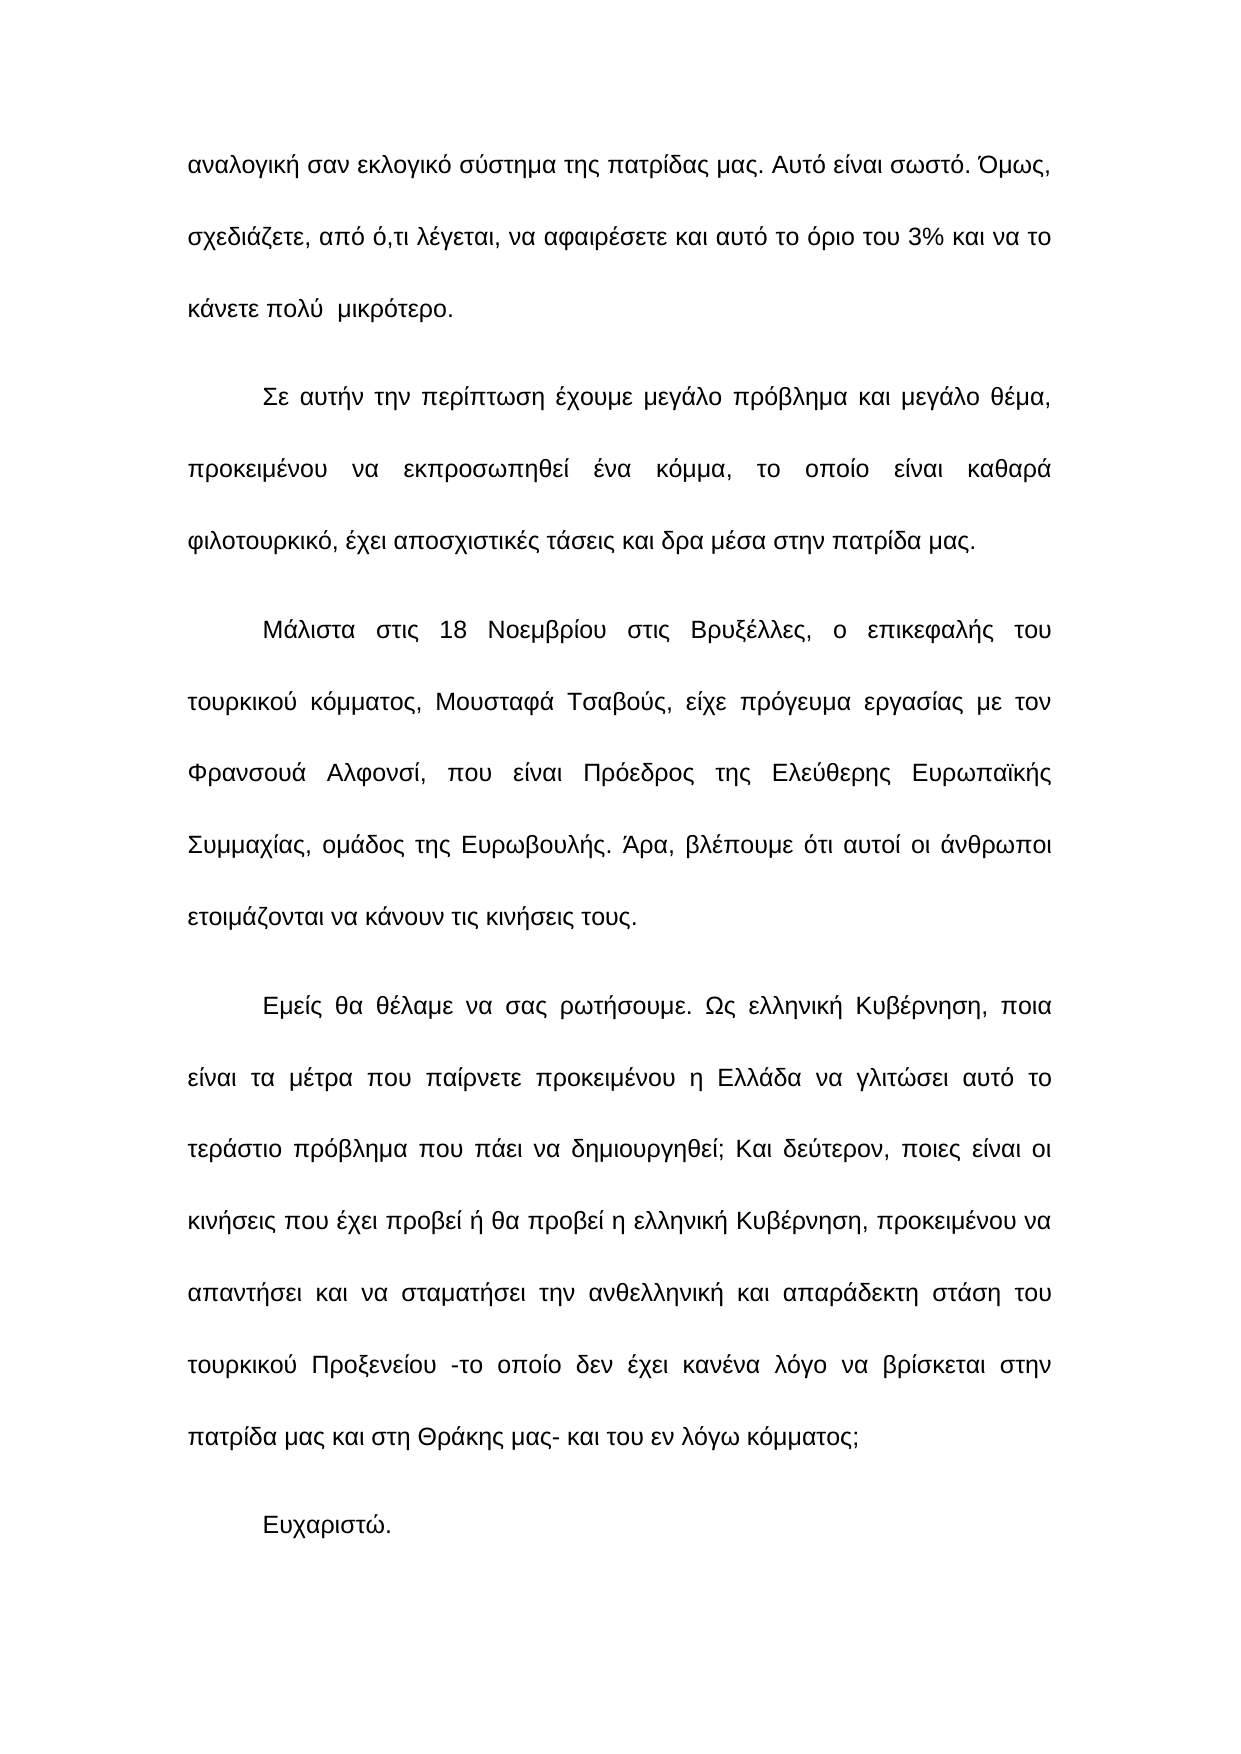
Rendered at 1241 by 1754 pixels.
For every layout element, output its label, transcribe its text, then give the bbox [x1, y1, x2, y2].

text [187, 150, 1053, 322]
text Μάλιστα στις 18 Νοεμβρίου στις Βρυξέλλες, ο επικεφαλής του τουρκικού κόμματος, Μουσταφά Τσαβούς, είχε πρόγευμα εργασίας με τον Φρανσουά Αλφονσί, που είναι Πρόεδρος της Ελεύθερης Ευρωπαϊκής Συμμαχίας, ομάδος της Ευρωβουλής. Άρα, βλέπουμε ότι αυτοί οι άνθρωποι ετοιμάζονται να κάνουν τις κινήσεις τους. [187, 614, 1053, 931]
text Σε αυτήν την περίπτωση έχουμε μεγάλο πρόβλημα και μεγάλο θέμα, προκειμένου να εκπροσωπηθεί ένα κόμμα, το οποίο είναι καθαρά φιλοτουρκικό, έχει αποσχιστικές τάσεις και δρα μέσα στην πατρίδα μας. [187, 382, 1053, 555]
text Εμείς θα θέλαμε να σας ρωτήσουμε. Ως ελληνική Κυβέρνηση, ποια είναι τα μέτρα που παίρνετε προκειμένου η Ελλάδα να γλιτώσει αυτό το τεράστιο πρόβλημα που πάει να δημιουργηθεί; Και δεύτερον, ποιες είναι οι κινήσεις που έχει προβεί ή θα προβεί η ελληνική Κυβέρνηση, προκειμένου να απαντήσει και να σταματήσει την ανθελληνική και απαράδεκτη στάση του τουρκικού Προξενείου -το οποίο δεν έχει κανένα λόγο να βρίσκεται στην πατρίδα μας και στη Θράκης μας- και του εν λόγω κόμματος; [187, 991, 1053, 1451]
text Ευχαριστώ. [187, 1510, 1053, 1539]
